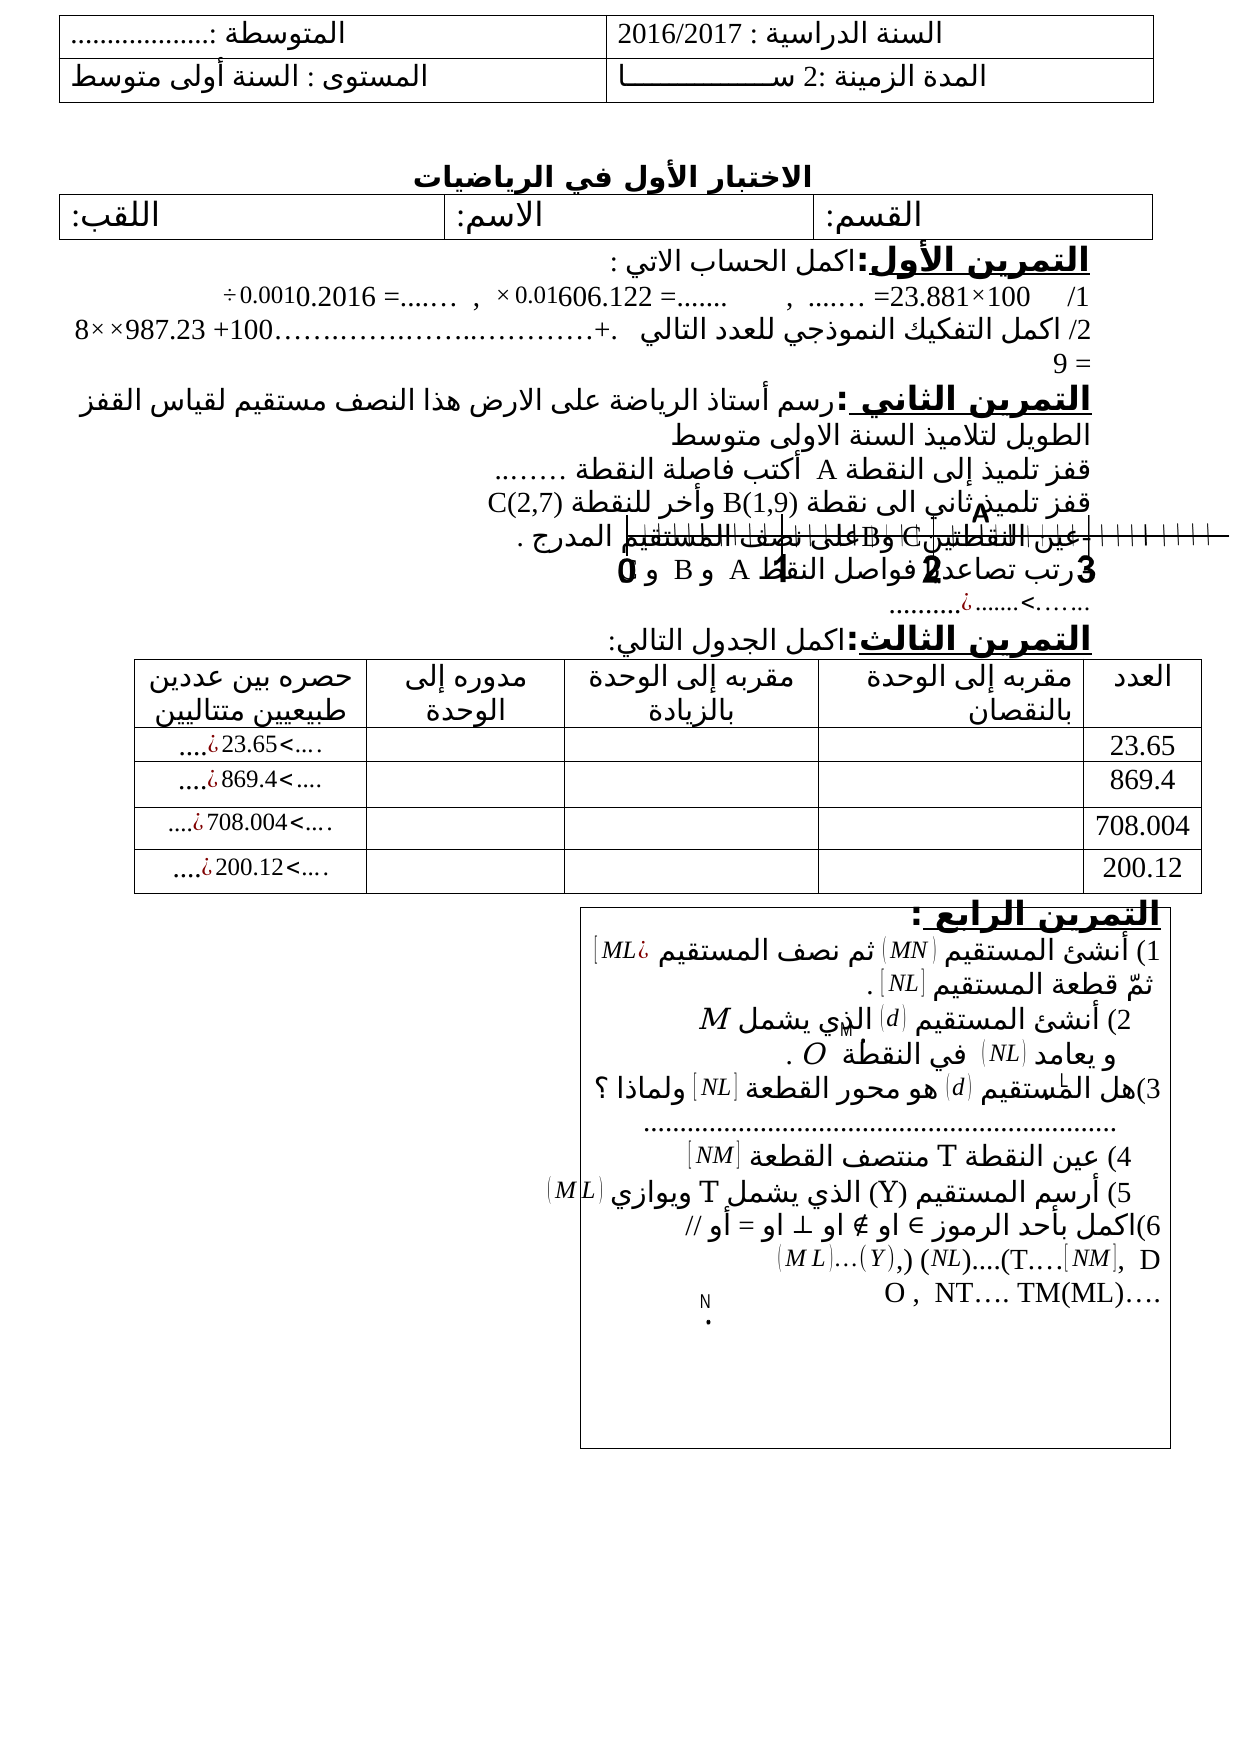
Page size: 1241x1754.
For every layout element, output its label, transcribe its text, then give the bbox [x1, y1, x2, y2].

table_cell المدة الزمينة :2 ســـــــــــــــــا [607, 59, 1153, 102]
table_cell .... [135, 762, 366, 807]
table_cell .... [135, 850, 366, 893]
text 2/ اكمل التفكيك النموذجي للعدد التالي .+…………..…….…….……100+ 8987.23 = 9 [59, 312, 1092, 379]
table_cell .... [135, 728, 366, 761]
table_cell [565, 728, 818, 761]
table_header العدد [1084, 660, 1201, 727]
text 1) أنشئ المستقيم ثم نصف المستقيم ثمّ قطعة المستقيم . 2) أنشئ المستقيم الذي يشمل M و يعامد في النقطة O . 3)هل المستقيم هو محور القطعة ولماذا ؟ ................................................................. [59, 933, 1161, 1138]
table_cell .... [135, 808, 366, 849]
table_header مدوره إلى الوحدة [367, 660, 564, 727]
table_cell 708.004 [1084, 808, 1201, 849]
table_cell [367, 808, 564, 849]
text T.…, D)....() (, .…(ML)O , NT…. TM [59, 1242, 1161, 1309]
table_header السنة الدراسية : 2016/2017 [607, 16, 1153, 58]
table_header اللقب: [60, 195, 444, 239]
table_cell [367, 762, 564, 807]
table_header المتوسطة :................... [60, 16, 606, 58]
table_cell [565, 808, 818, 849]
table_cell [565, 762, 818, 807]
table_cell [819, 850, 1083, 893]
table_cell [565, 850, 818, 893]
table_cell المستوى : السنة أولى متوسط [60, 59, 606, 102]
text التمرين الرابع : [59, 894, 1161, 933]
table_cell 869.4 [1084, 762, 1201, 807]
table_cell [367, 850, 564, 893]
table_header حصره بين عددين طبيعيين متتاليين [135, 660, 366, 727]
text 4) عين النقطة T منتصف القطعة 5) أرسم المستقيم (Y) الذي يشمل T ويوازي [59, 1138, 1161, 1208]
table_cell [819, 728, 1083, 761]
table_header مقربه إلى الوحدة بالنقصان [819, 660, 1083, 727]
table_header الاسم: [445, 195, 813, 239]
table_cell 200.12 [1084, 850, 1201, 893]
text التمرين الثاني :رسم أستاذ الرياضة على الارض هذا النصف مستقيم لقياس القفز الطويل لتلاميذ السنة الاولى متوسط قفز تلميذ إلى النقطة A أكتب فاصلة النقطة …….. قفز تلميذ ثاني الى نقطة B(1,9) وأخر للنقطة C(2,7) -عين النقطتينC وBعلى نصف المستقيم المدرج . - رتب تصاعديا فواصل النقط A و B و C .......... التمرين الثالث:اكمل الجدول التالي: [59, 379, 1092, 658]
text 6)اكمل بأحد الرموز او او او = أو // [59, 1208, 1161, 1242]
table_cell [367, 728, 564, 761]
text الاختبار الأول في الرياضيات [59, 160, 1167, 194]
table_cell 23.65 [1084, 728, 1201, 761]
table_header مقربه إلى الوحدة بالزيادة [565, 660, 818, 727]
table_header القسم: [814, 195, 1152, 239]
table_cell [819, 762, 1083, 807]
table_cell [819, 808, 1083, 849]
text التمرين الأول:اكمل الحساب الاتي : 1/ 23.881100= ….... , .......= 606.122 , …....= 0.2016 [59, 240, 1090, 312]
picture [1092, 484, 1230, 616]
